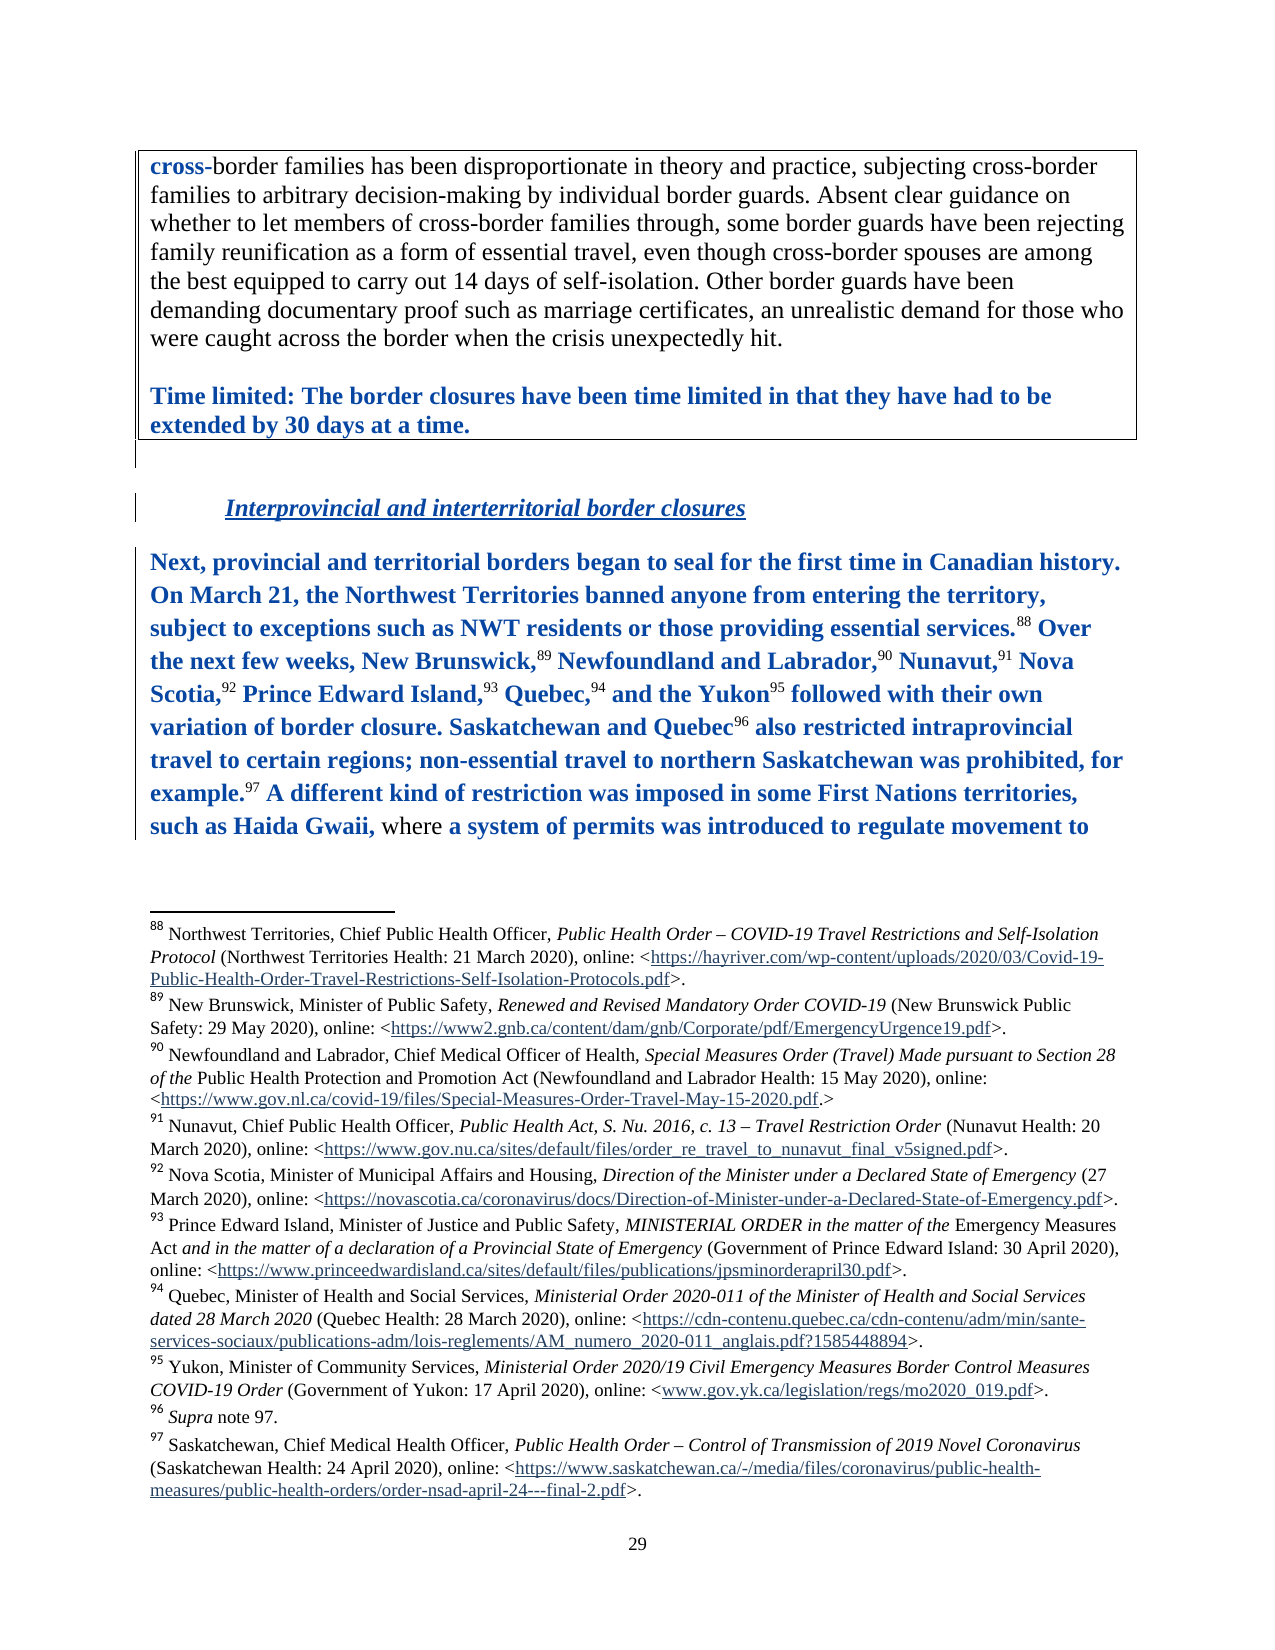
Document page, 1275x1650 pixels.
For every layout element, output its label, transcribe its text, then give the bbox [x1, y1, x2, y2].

text Interprovincial and interterritorial border closures [150, 493, 1125, 522]
text Next, provincial and territorial borders began to seal for the first time in Canadian history. On March 21, the Northwest Territories banned anyone from entering the territory, subject to exceptions such as NWT residents or those providing essential services. Over the next few weeks, New Brunswick, Newfoundland and Labrador, Nunavut, Nova Scotia, Prince Edward Island, Quebec, and the Yukon followed with their own variation of border closure. Saskatchewan and Quebec also restricted intraprovincial travel to certain regions; non-essential travel to northern Saskatchewan was prohibited, for example. A different kind of restriction was imposed in some First Nations territories, such as Haida Gwaii, where a system of permits was introduced to regulate movement to and from the region. Only Alberta, British Columbia, and Ontario did not enact travel restrictions of any kind. [150, 547, 1125, 840]
table_header CIVIL LIBERTIES GRADE FOR CLOSURE OF INTERNATIONAL BORDER: C+ Necessity: It is arguable that the closure of international borders was necessary to slow the spread of the virus. Many countries in the world have shut their borders; the virus was initially dispersed throughout the globe through international travel. That said, the decision to shut the borders is not without controversy. Some health experts such as Canadian Health Minister Patty Hajdu and Chief Public Health Officer initially stated that border closures may be ineffective given the practical difficulty of screening at airports, although Dr. Tam later reversed her opinion. Proportionality: While the border closures do contain numerous exceptions, the omission of an exception for cross-border families has been disproportionate in theory and practice, subjecting cross-border families to arbitrary decision-making by individual border guards. Absent clear guidance on whether to let members of cross-border families through, some border guards have been rejecting family reunification as a form of essential travel, even though cross-border spouses are among the best equipped to carry out 14 days of self-isolation. Other border guards have been demanding documentary proof such as marriage certificates, an unrealistic demand for those who were caught across the border when the crisis unexpectedly hit. Time limited: The border closures have been time limited in that they have had to be extended by 30 days at a time. [139, 151, 1136, 438]
